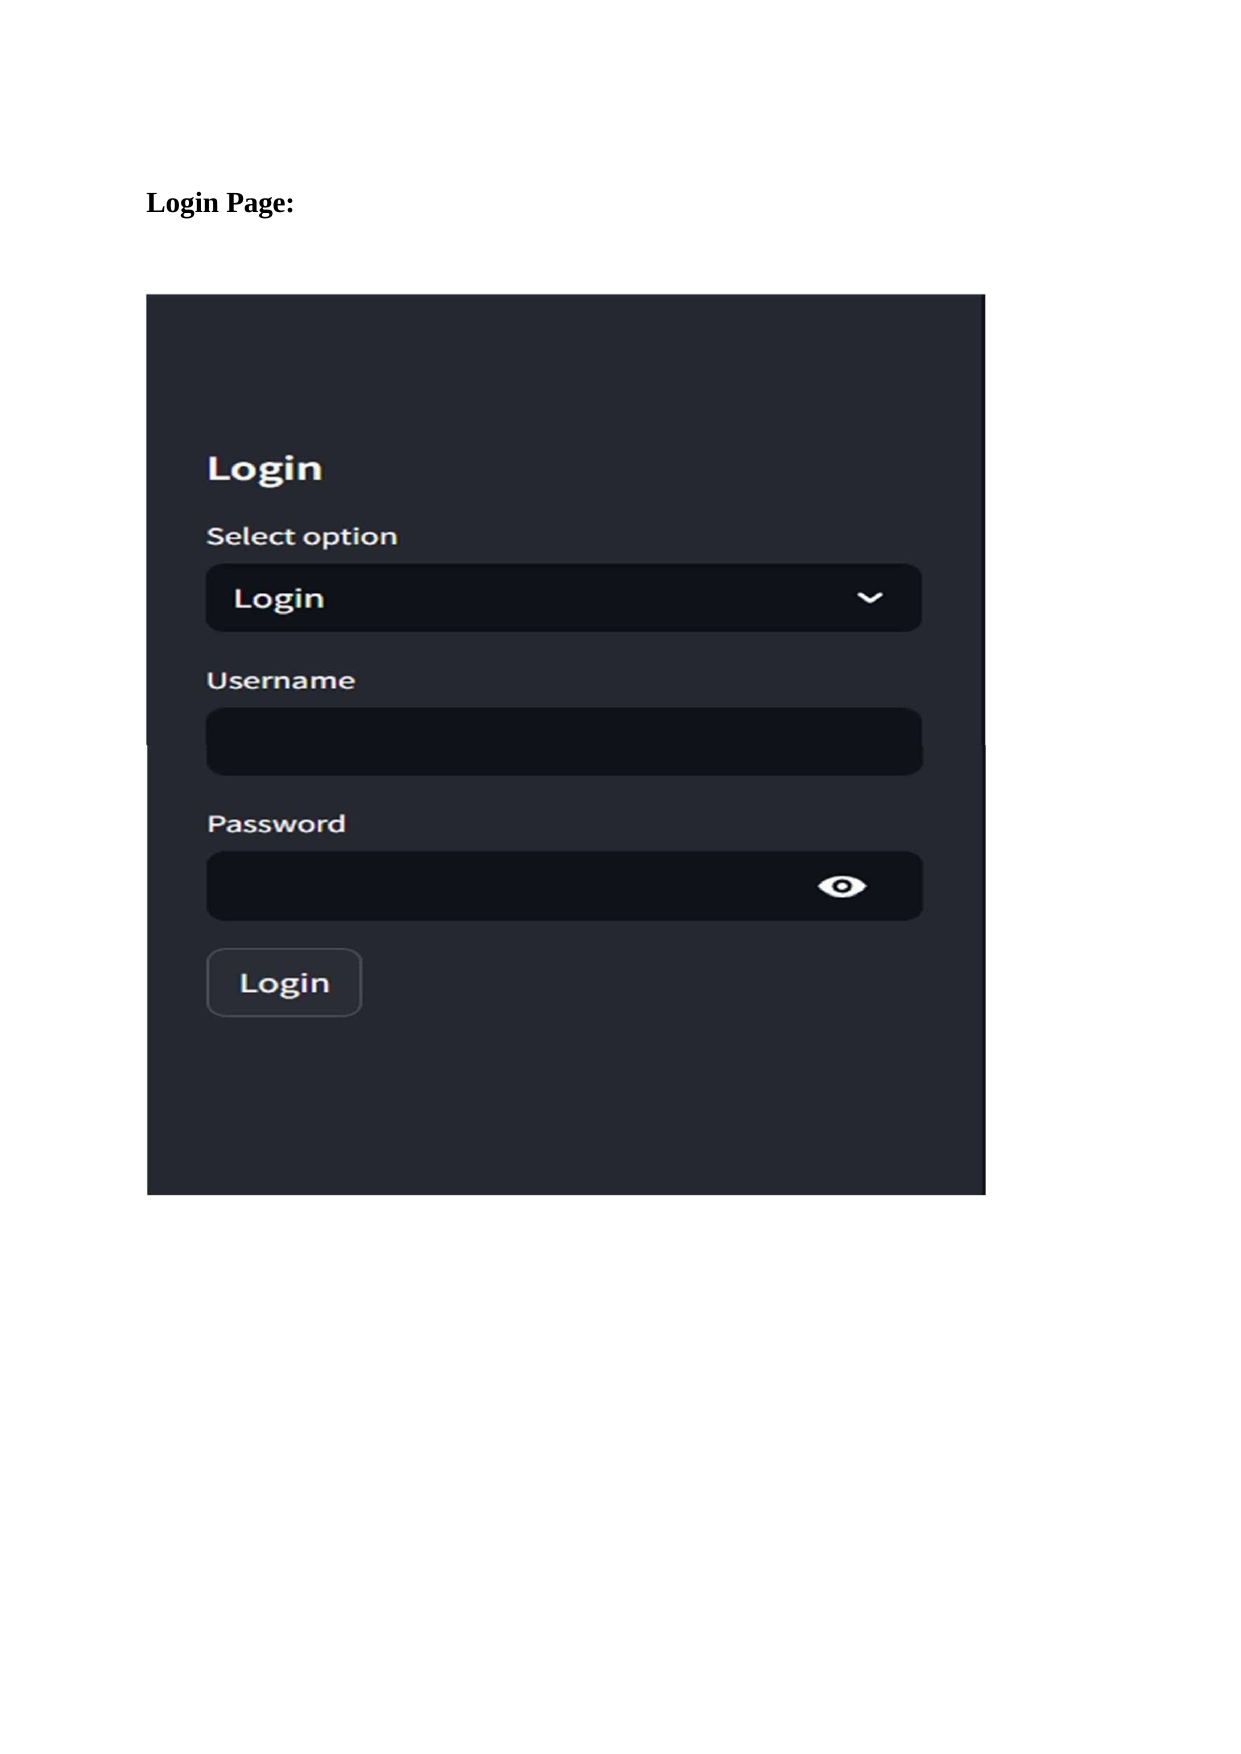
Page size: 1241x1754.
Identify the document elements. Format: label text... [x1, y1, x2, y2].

text Login Page: [146, 185, 1226, 219]
picture [145, 293, 986, 1196]
